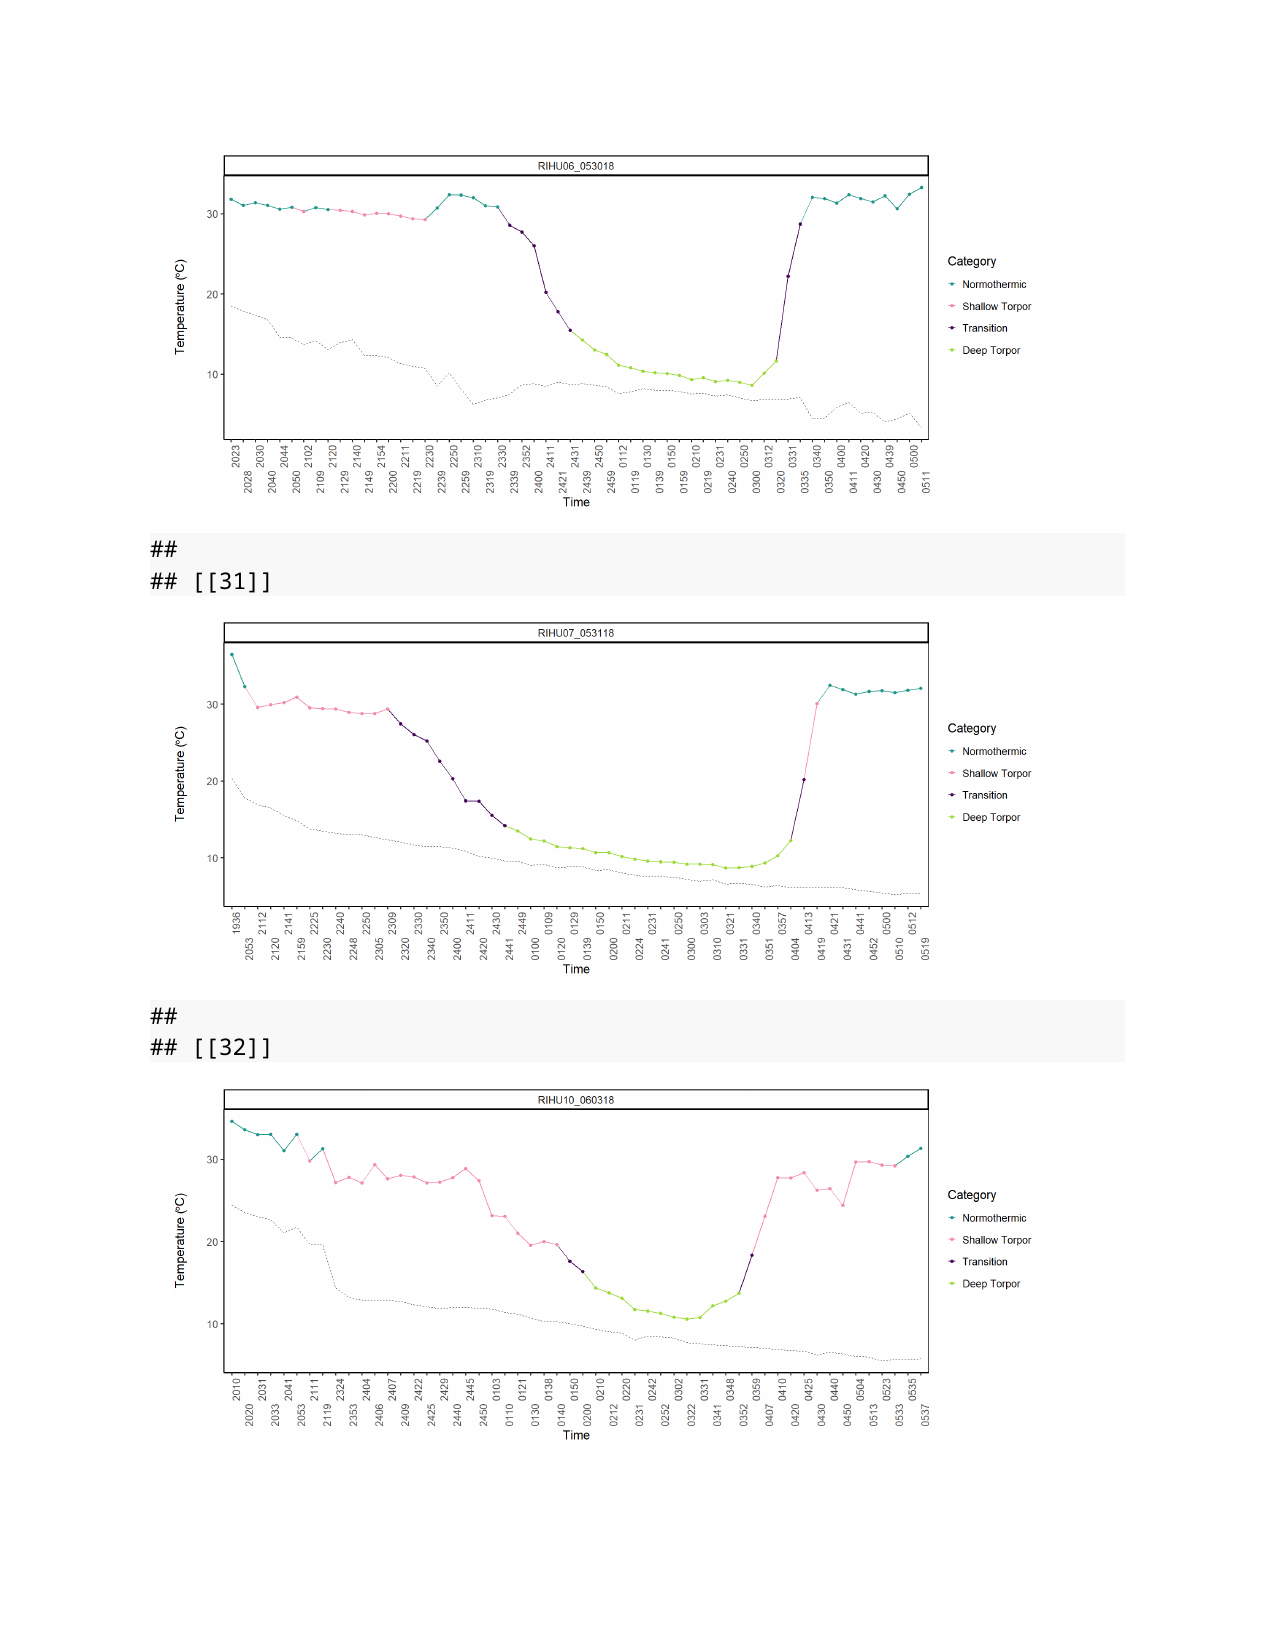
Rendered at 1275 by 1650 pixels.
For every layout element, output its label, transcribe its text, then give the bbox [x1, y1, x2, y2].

text ## ## [[32]] [150, 1000, 1125, 1062]
picture [168, 150, 1044, 515]
text ## ## [[31]] [150, 533, 1125, 596]
picture [168, 1083, 1044, 1448]
picture [168, 616, 1044, 982]
